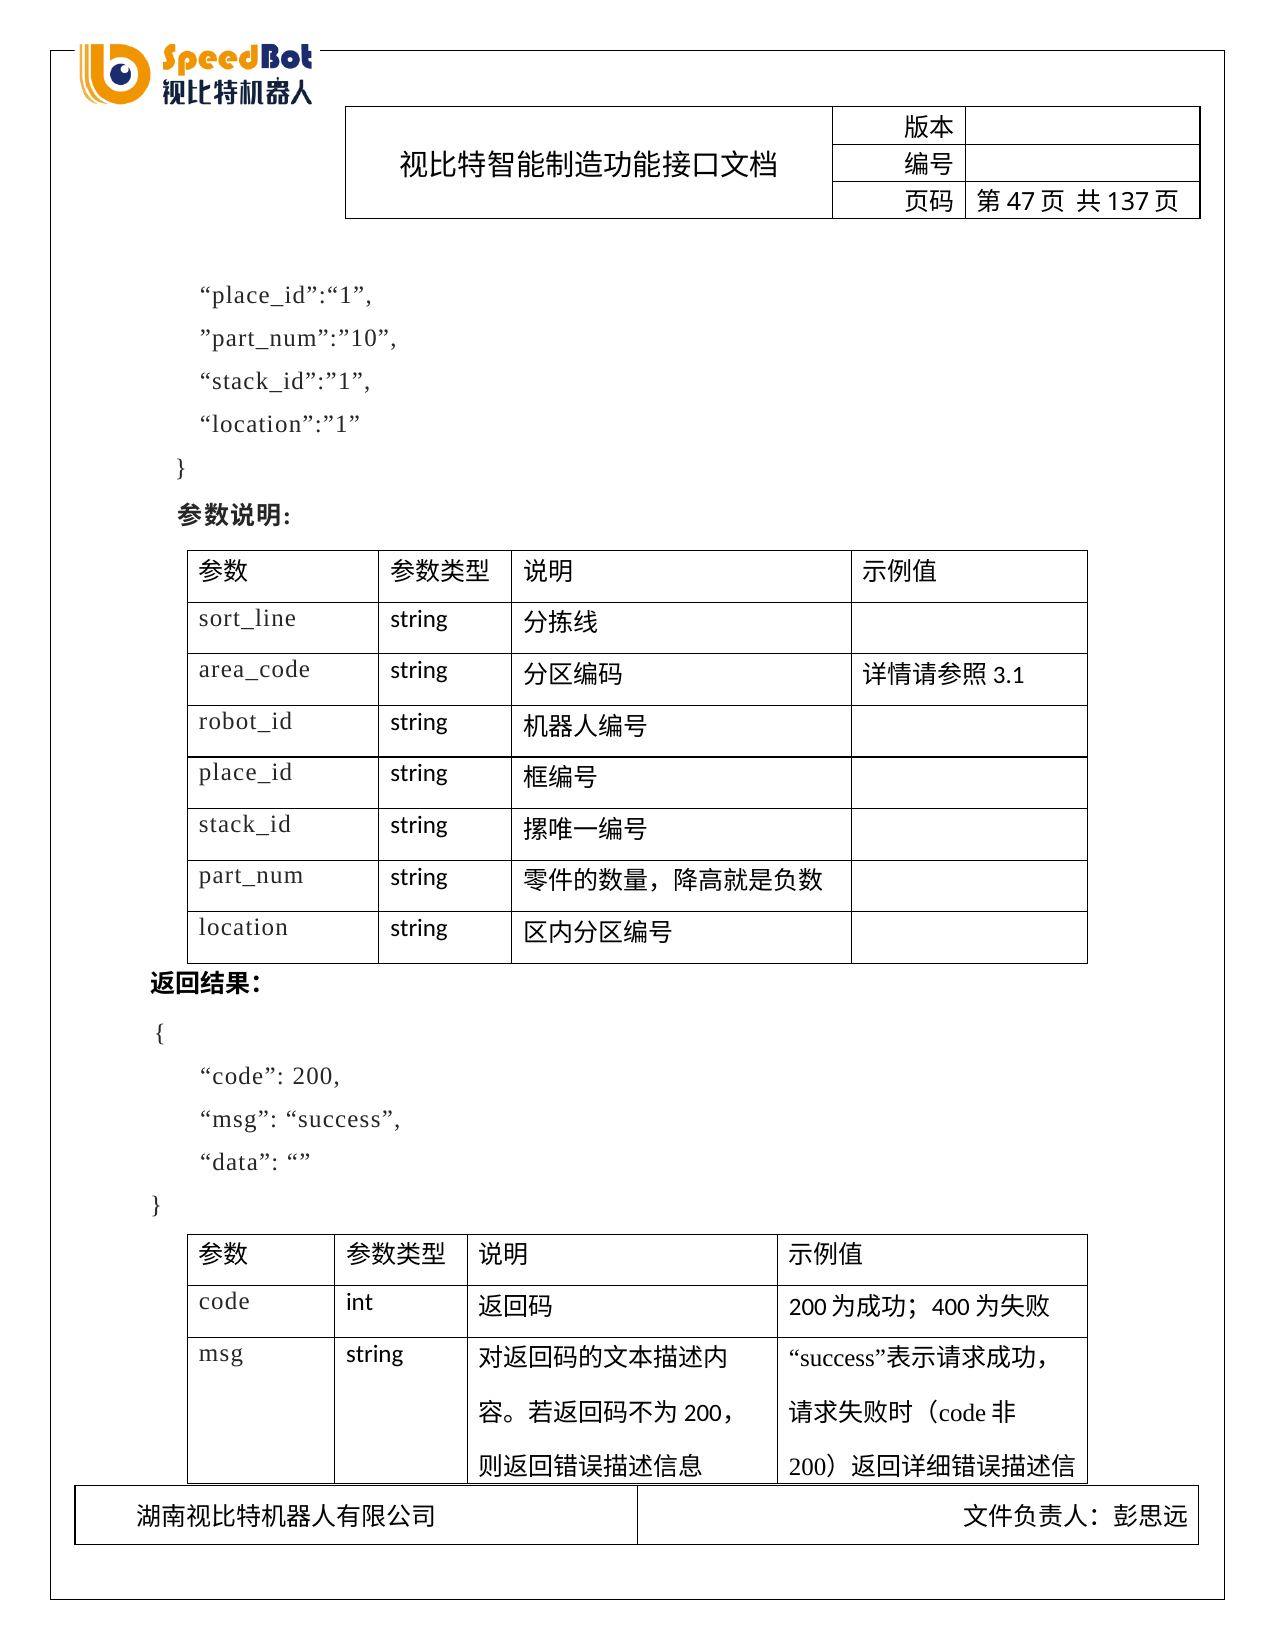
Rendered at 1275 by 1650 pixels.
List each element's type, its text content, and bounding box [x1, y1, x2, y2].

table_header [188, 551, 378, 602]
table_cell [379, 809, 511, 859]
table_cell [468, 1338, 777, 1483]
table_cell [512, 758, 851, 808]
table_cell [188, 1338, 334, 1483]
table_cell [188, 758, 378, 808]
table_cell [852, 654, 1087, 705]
text { [75, 1018, 1200, 1047]
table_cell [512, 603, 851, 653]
text “place_id”:“1”, [100, 280, 1200, 309]
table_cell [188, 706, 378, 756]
text ”part_num”:”10”, [100, 323, 1200, 352]
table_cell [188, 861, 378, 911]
text } [75, 453, 1200, 481]
picture [73, 20, 320, 127]
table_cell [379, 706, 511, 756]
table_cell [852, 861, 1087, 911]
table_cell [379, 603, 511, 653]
text } [75, 1191, 1200, 1219]
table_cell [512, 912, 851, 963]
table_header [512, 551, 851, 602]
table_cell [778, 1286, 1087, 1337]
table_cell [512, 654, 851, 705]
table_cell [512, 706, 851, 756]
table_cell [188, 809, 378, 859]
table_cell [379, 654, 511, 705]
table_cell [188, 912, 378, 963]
text “msg”: “success”, [150, 1104, 1200, 1133]
text 返回结果： [150, 964, 1200, 1000]
text “stack_id”:”1”, [100, 366, 1200, 395]
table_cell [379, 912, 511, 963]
text “data”: “” [150, 1147, 1200, 1176]
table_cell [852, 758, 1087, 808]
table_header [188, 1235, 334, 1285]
text “location”:”1” [100, 409, 1200, 438]
text 参数说明: [125, 496, 1200, 532]
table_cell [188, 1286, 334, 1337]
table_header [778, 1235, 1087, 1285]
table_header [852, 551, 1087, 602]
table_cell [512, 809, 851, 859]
text “code”: 200, [150, 1061, 1200, 1090]
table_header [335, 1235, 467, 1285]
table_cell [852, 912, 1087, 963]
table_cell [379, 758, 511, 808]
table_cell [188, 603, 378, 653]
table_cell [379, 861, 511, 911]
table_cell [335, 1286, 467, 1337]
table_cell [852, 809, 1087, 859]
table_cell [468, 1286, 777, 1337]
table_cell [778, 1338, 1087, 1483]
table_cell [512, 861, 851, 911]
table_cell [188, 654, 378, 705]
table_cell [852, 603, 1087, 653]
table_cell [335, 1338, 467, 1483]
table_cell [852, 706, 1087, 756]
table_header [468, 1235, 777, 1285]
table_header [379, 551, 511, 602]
